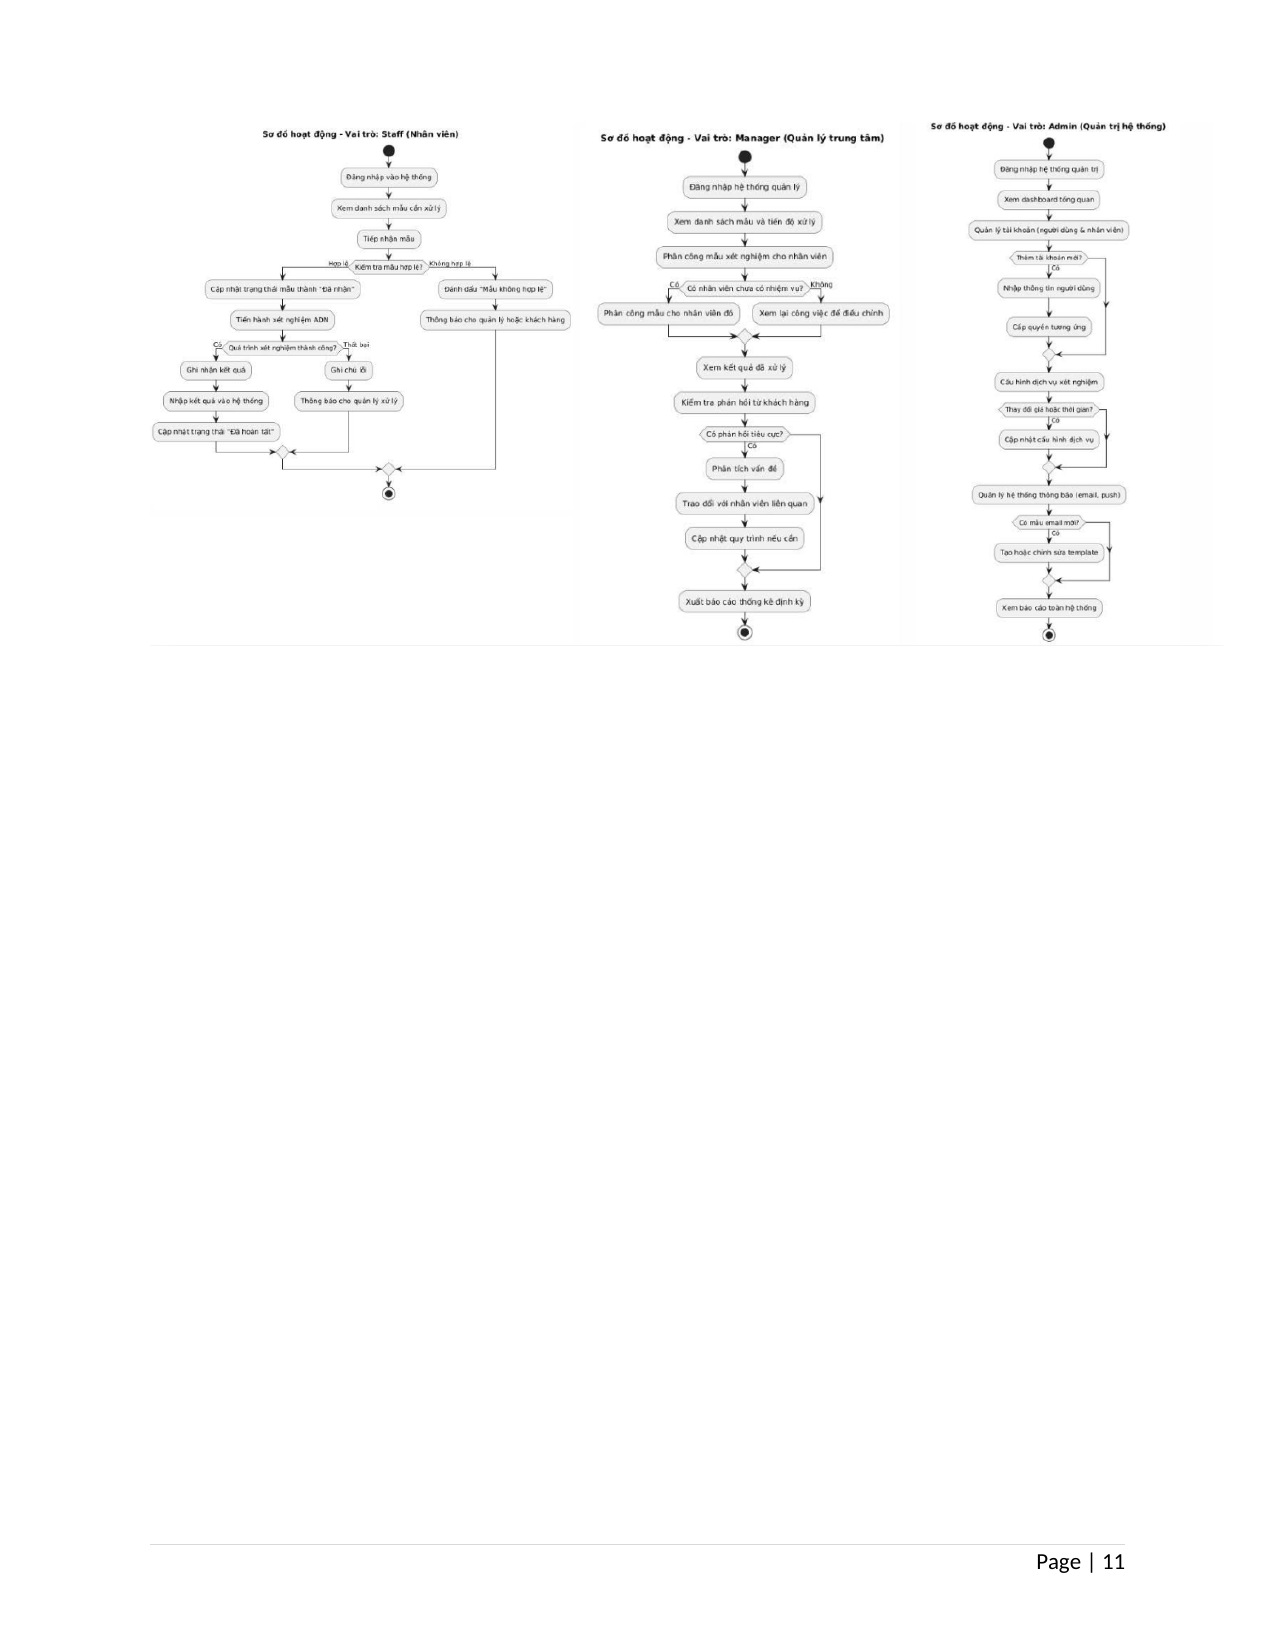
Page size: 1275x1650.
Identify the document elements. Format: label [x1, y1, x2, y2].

picture [150, 122, 1224, 646]
